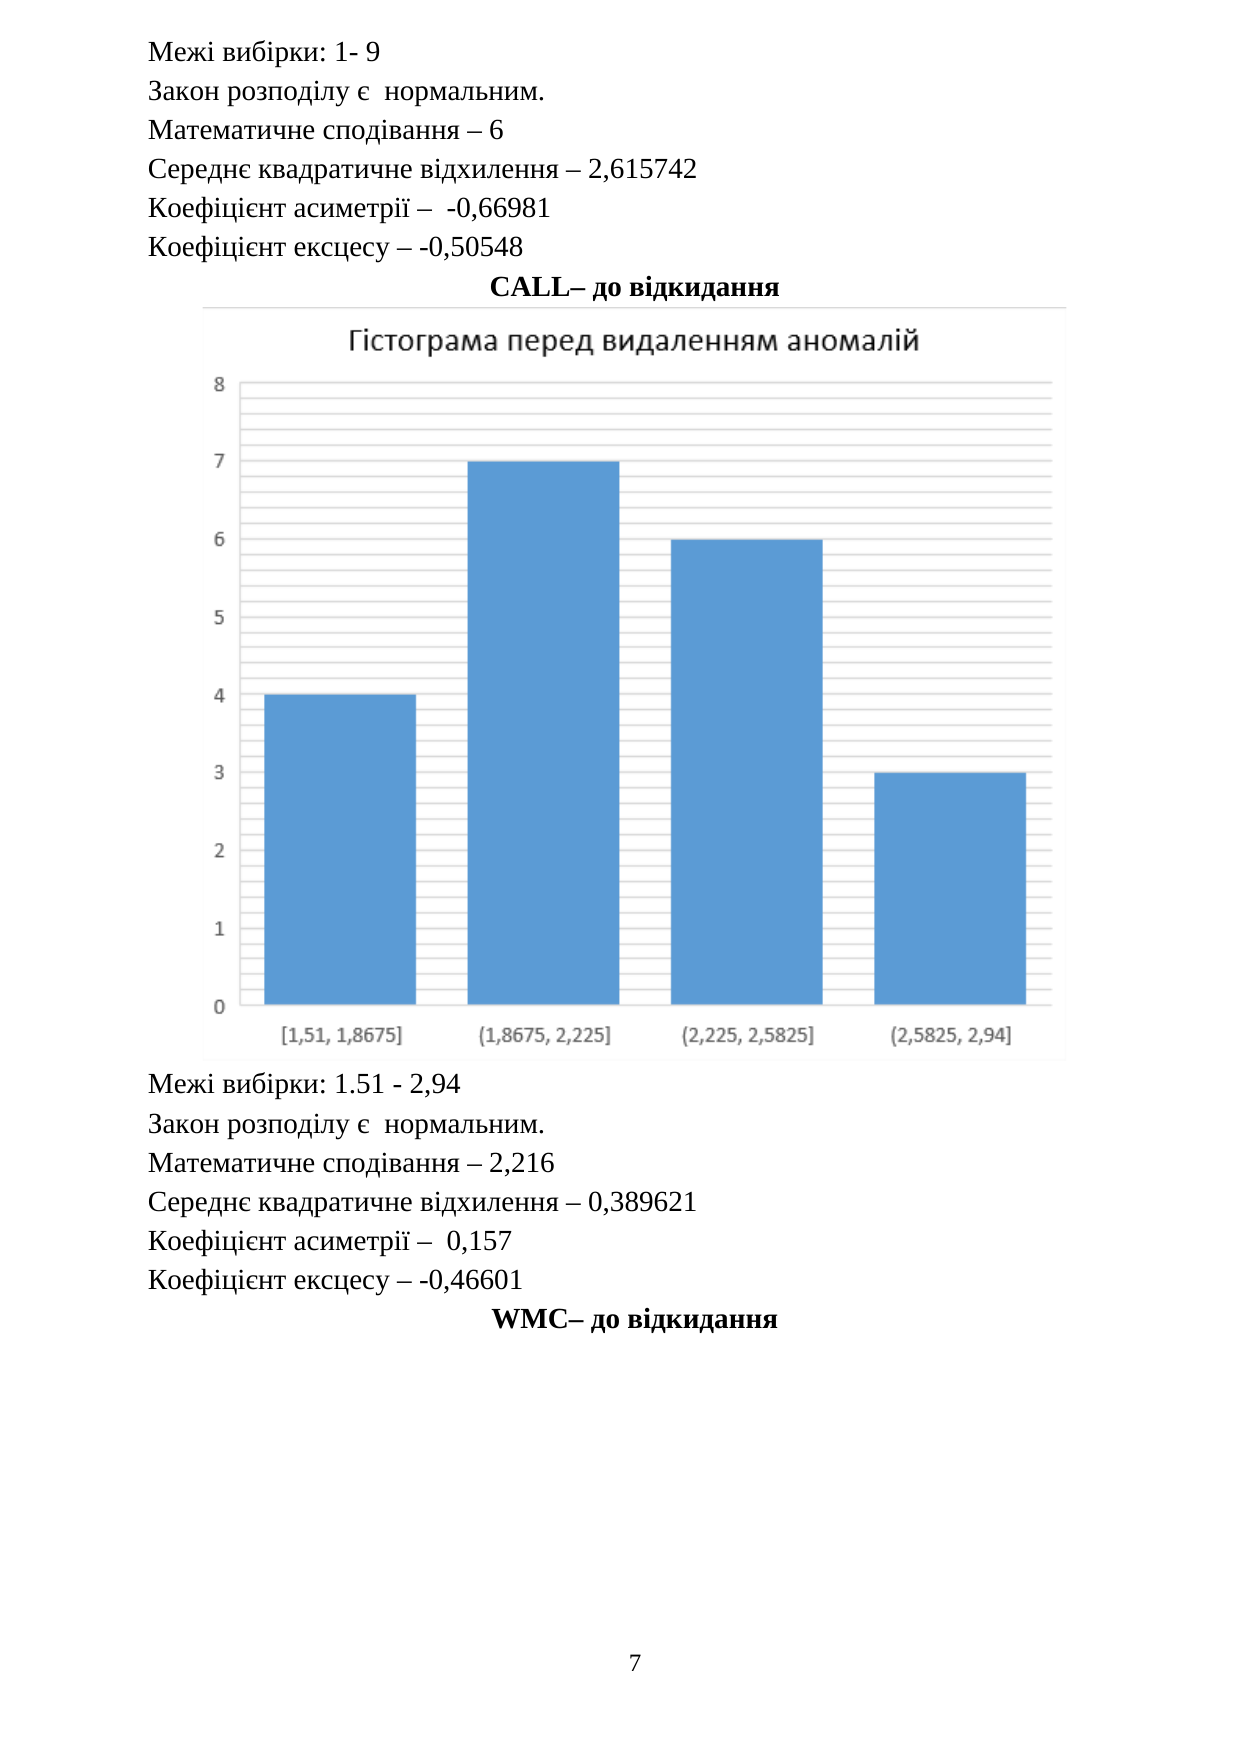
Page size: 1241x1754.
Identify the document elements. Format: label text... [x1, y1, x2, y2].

text Математичне сподівання – 6 [148, 112, 1121, 146]
text Коефіцієнт ексцесу – -0,46601 [148, 1262, 1121, 1296]
text WMC– до відкидання [148, 1302, 1121, 1335]
text Закон розподілу є нормальним. [148, 73, 1121, 106]
text Коефіцієнт асиметрії – -0,66981 [148, 190, 1121, 224]
picture [202, 307, 1067, 1061]
text Коефіцієнт ексцесу – -0,50548 [148, 229, 1121, 263]
text Закон розподілу є нормальним. [148, 1106, 1121, 1139]
text Межі вибірки: 1.51 - 2,94 [148, 1067, 1121, 1100]
text Математичне сподівання – 2,216 [148, 1145, 1121, 1178]
text Межі вибірки: 1- 9 [148, 34, 1121, 67]
text CALL– до відкидання [148, 269, 1121, 302]
text Середнє квадратичне відхилення – 0,389621 [148, 1184, 1121, 1218]
text Середнє квадратичне відхилення – 2,615742 [148, 151, 1121, 185]
text Коефіцієнт асиметрії – 0,157 [148, 1223, 1121, 1257]
